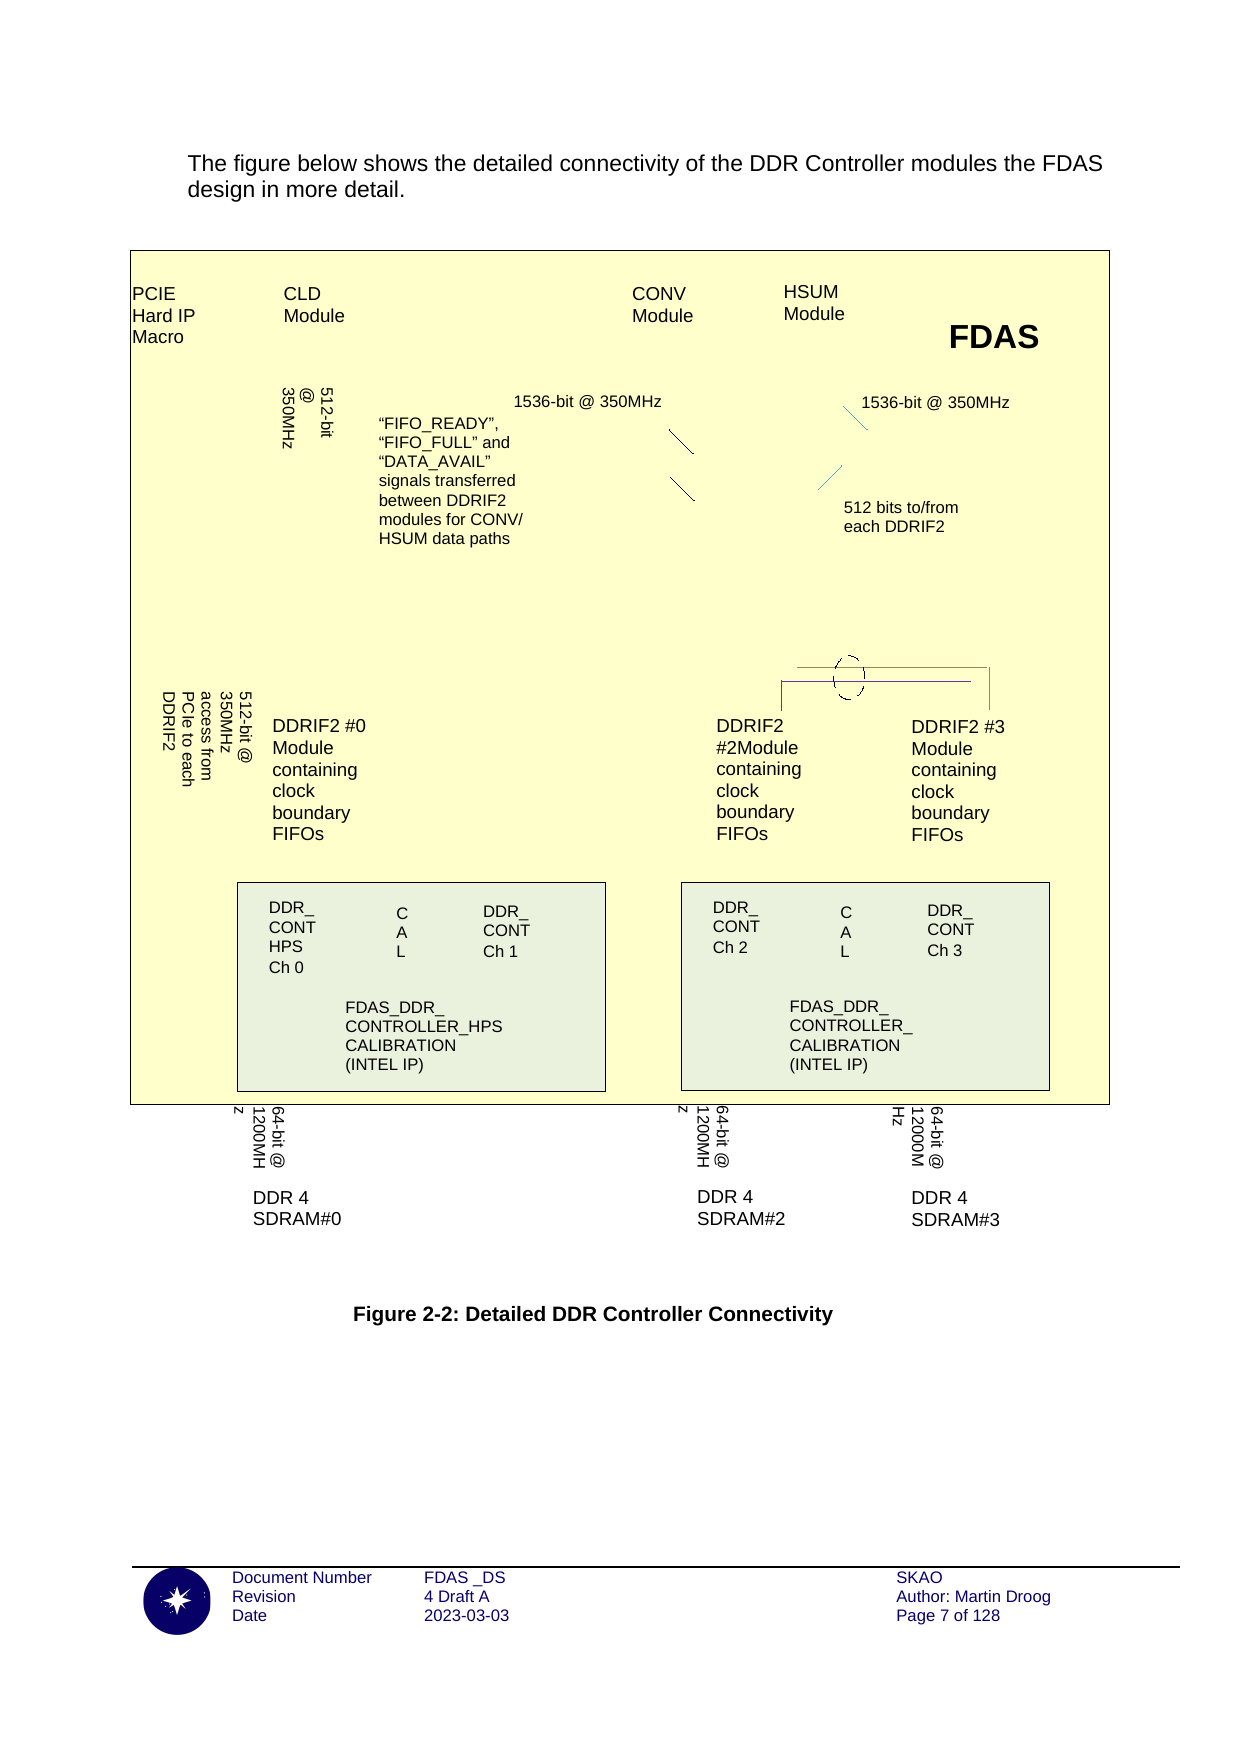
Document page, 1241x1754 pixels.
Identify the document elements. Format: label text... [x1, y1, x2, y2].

text The figure below shows the detailed connectivity of the DDR Controller modules the FDAS design in more detail. [187, 150, 1107, 203]
picture [143, 1567, 211, 1635]
